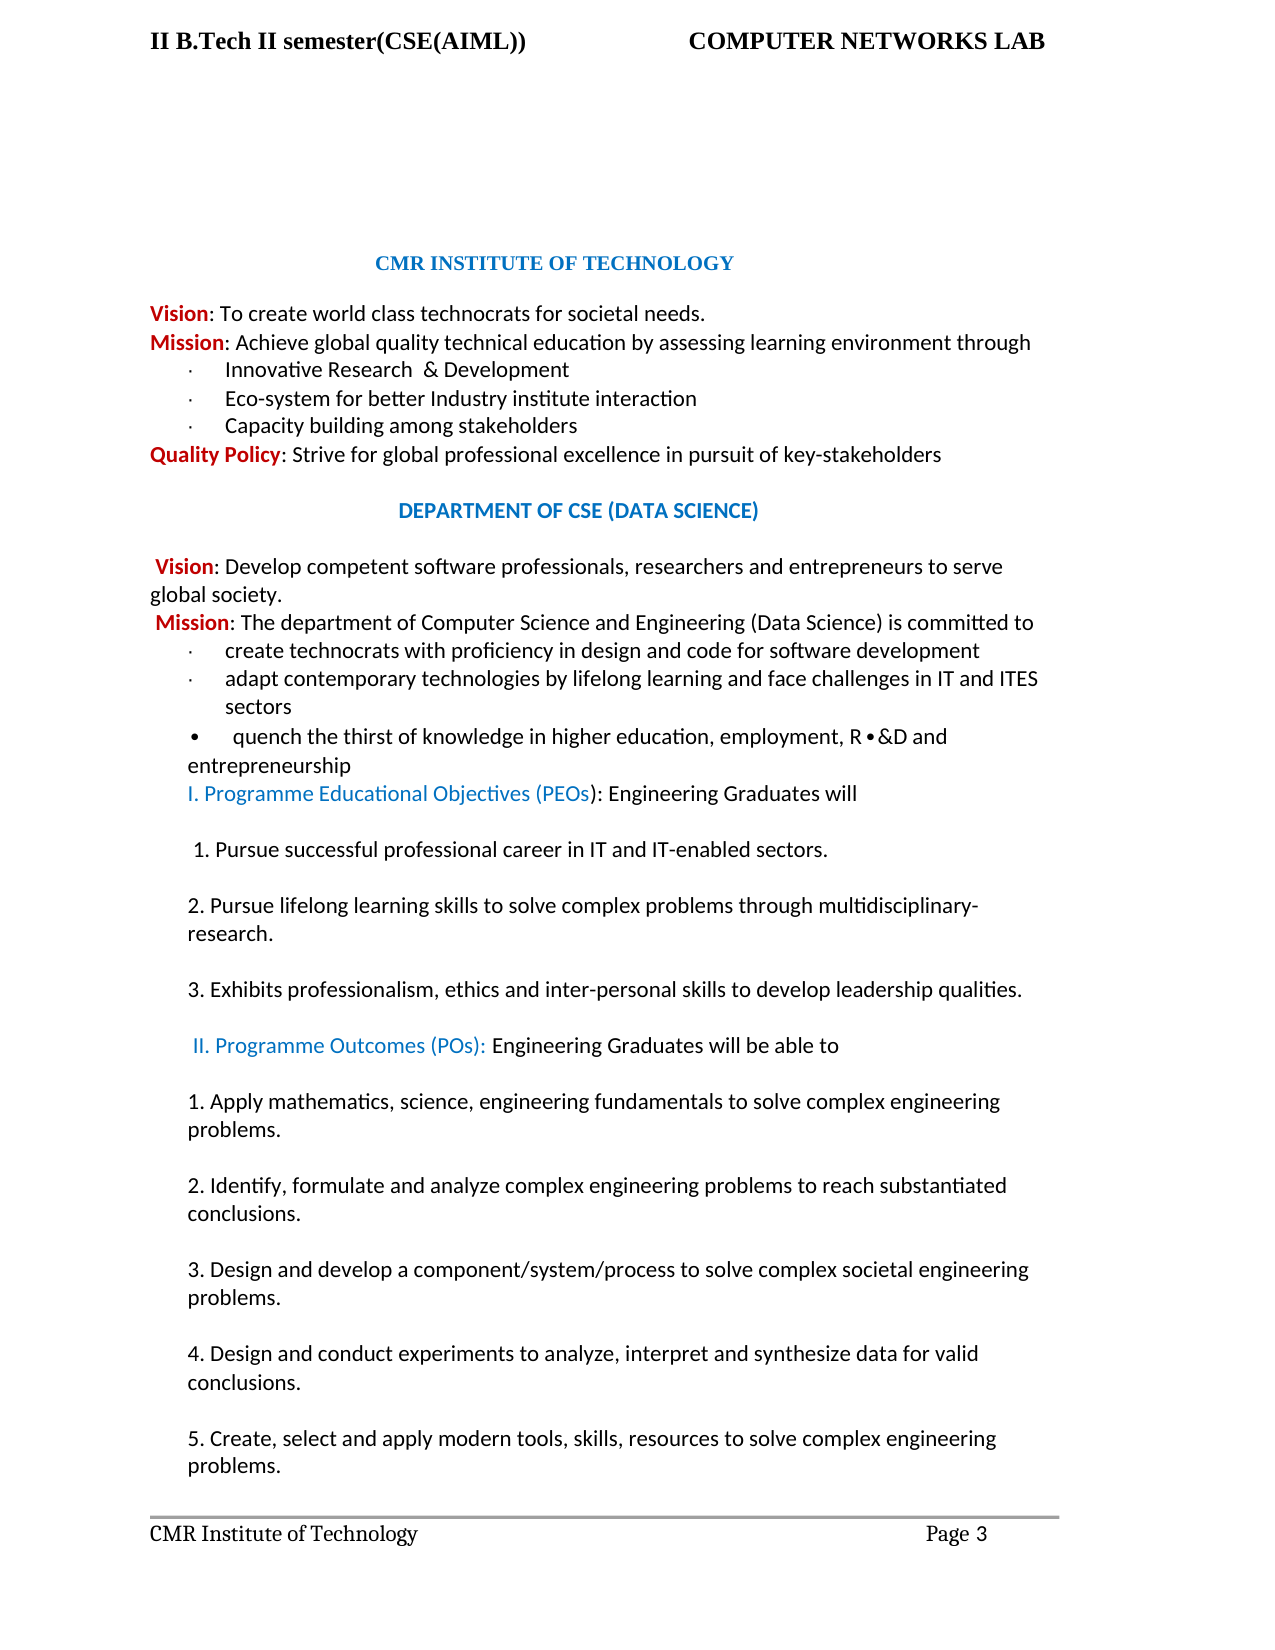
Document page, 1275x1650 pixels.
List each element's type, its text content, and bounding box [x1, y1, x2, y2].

text Vision: Develop competent software professionals, researchers and entrepreneurs to serve global society. [150, 552, 1059, 608]
text Vision: To create world class technocrats for societal needs. [150, 299, 1059, 328]
list adapt contemporary technologies by lifelong learning and face challenges in IT and ITES sectors [187, 664, 1059, 720]
text Mission: Achieve global quality technical education by assessing learning environment through [150, 328, 1059, 356]
text II. Programme Outcomes (POs): Engineering Graduates will be able to [187, 1031, 1059, 1059]
text I. Programme Educational Objectives (PEOs): Engineering Graduates will [187, 779, 1059, 807]
text 2. Pursue lifelong learning skills to solve complex problems through multidisciplinary-research. [187, 891, 1059, 947]
text 1. Apply mathematics, science, engineering fundamentals to solve complex engineering problems. [187, 1087, 1059, 1143]
text 5. Create, select and apply modern tools, skills, resources to solve complex engineering problems. [187, 1424, 1059, 1480]
text Quality Policy: Strive for global professional excellence in pursuit of key-stakeholders [150, 440, 1059, 468]
text 2. Identify, formulate and analyze complex engineering problems to reach substantiated conclusions. [187, 1171, 1059, 1227]
list create technocrats with proficiency in design and code for software development [187, 636, 1059, 664]
text DEPARTMENT OF CSE (DATA SCIENCE) [150, 496, 1059, 524]
list Innovative Research & Development [187, 356, 1059, 384]
text CMR INSTITUTE OF TECHNOLOGY [375, 251, 1059, 275]
text 1. Pursue successful professional career in IT and IT-enabled sectors. [187, 835, 1059, 863]
text ∙ quench the thirst of knowledge in higher education, employment, R∙&D and entrepreneurship [187, 720, 1059, 779]
list Capacity building among stakeholders [187, 412, 1059, 440]
text 4. Design and conduct experiments to analyze, interpret and synthesize data for valid conclusions. [187, 1339, 1059, 1396]
text Mission: The department of Computer Science and Engineering (Data Science) is committed to [150, 608, 1059, 636]
text 3. Exhibits professionalism, ethics and inter-personal skills to develop leadership qualities. [187, 975, 1059, 1003]
text 3. Design and develop a component/system/process to solve complex societal engineering problems. [187, 1256, 1059, 1312]
list Eco-system for better Industry institute interaction [187, 384, 1059, 412]
